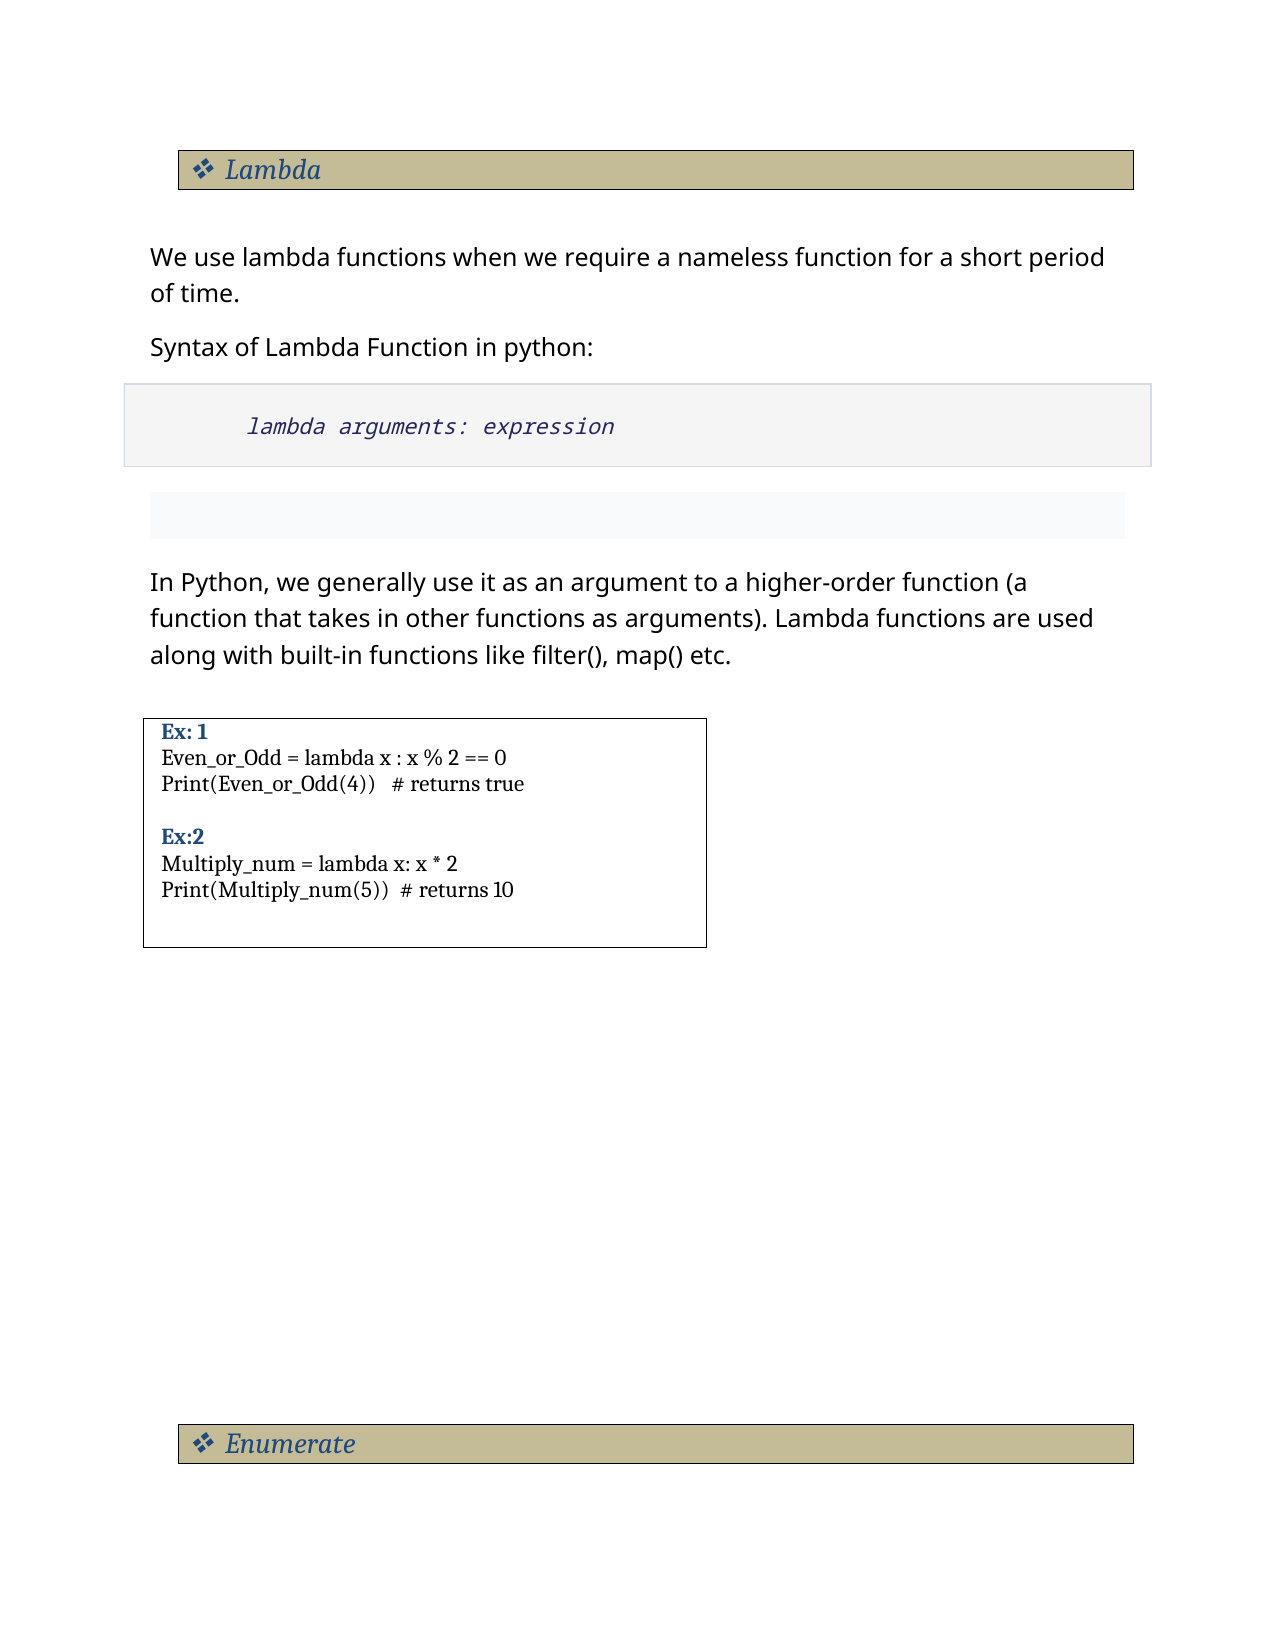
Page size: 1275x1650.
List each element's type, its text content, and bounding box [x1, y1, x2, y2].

text Syntax of Lambda Function in python: [150, 329, 1125, 363]
subtitle Enumerate [179, 1425, 1133, 1463]
text lambda arguments: expression [125, 385, 1150, 466]
subtitle Lambda [179, 151, 1133, 189]
table_header Ex: 1 Even_or_Odd = lambda x : x % 2 == 0 Print(Even_or_Odd(4)) # returns true Ex:2 Multiply_num = lambda x: x * 2 Print(Multiply_num(5)) # returns 10 [144, 719, 706, 947]
text In Python, we generally use it as an argument to a higher-order function (a function that takes in other functions as arguments). Lambda functions are used along with built-in functions like filter(), map() etc. [150, 564, 1125, 672]
text We use lambda functions when we require a nameless function for a short period of time. [150, 239, 1125, 310]
